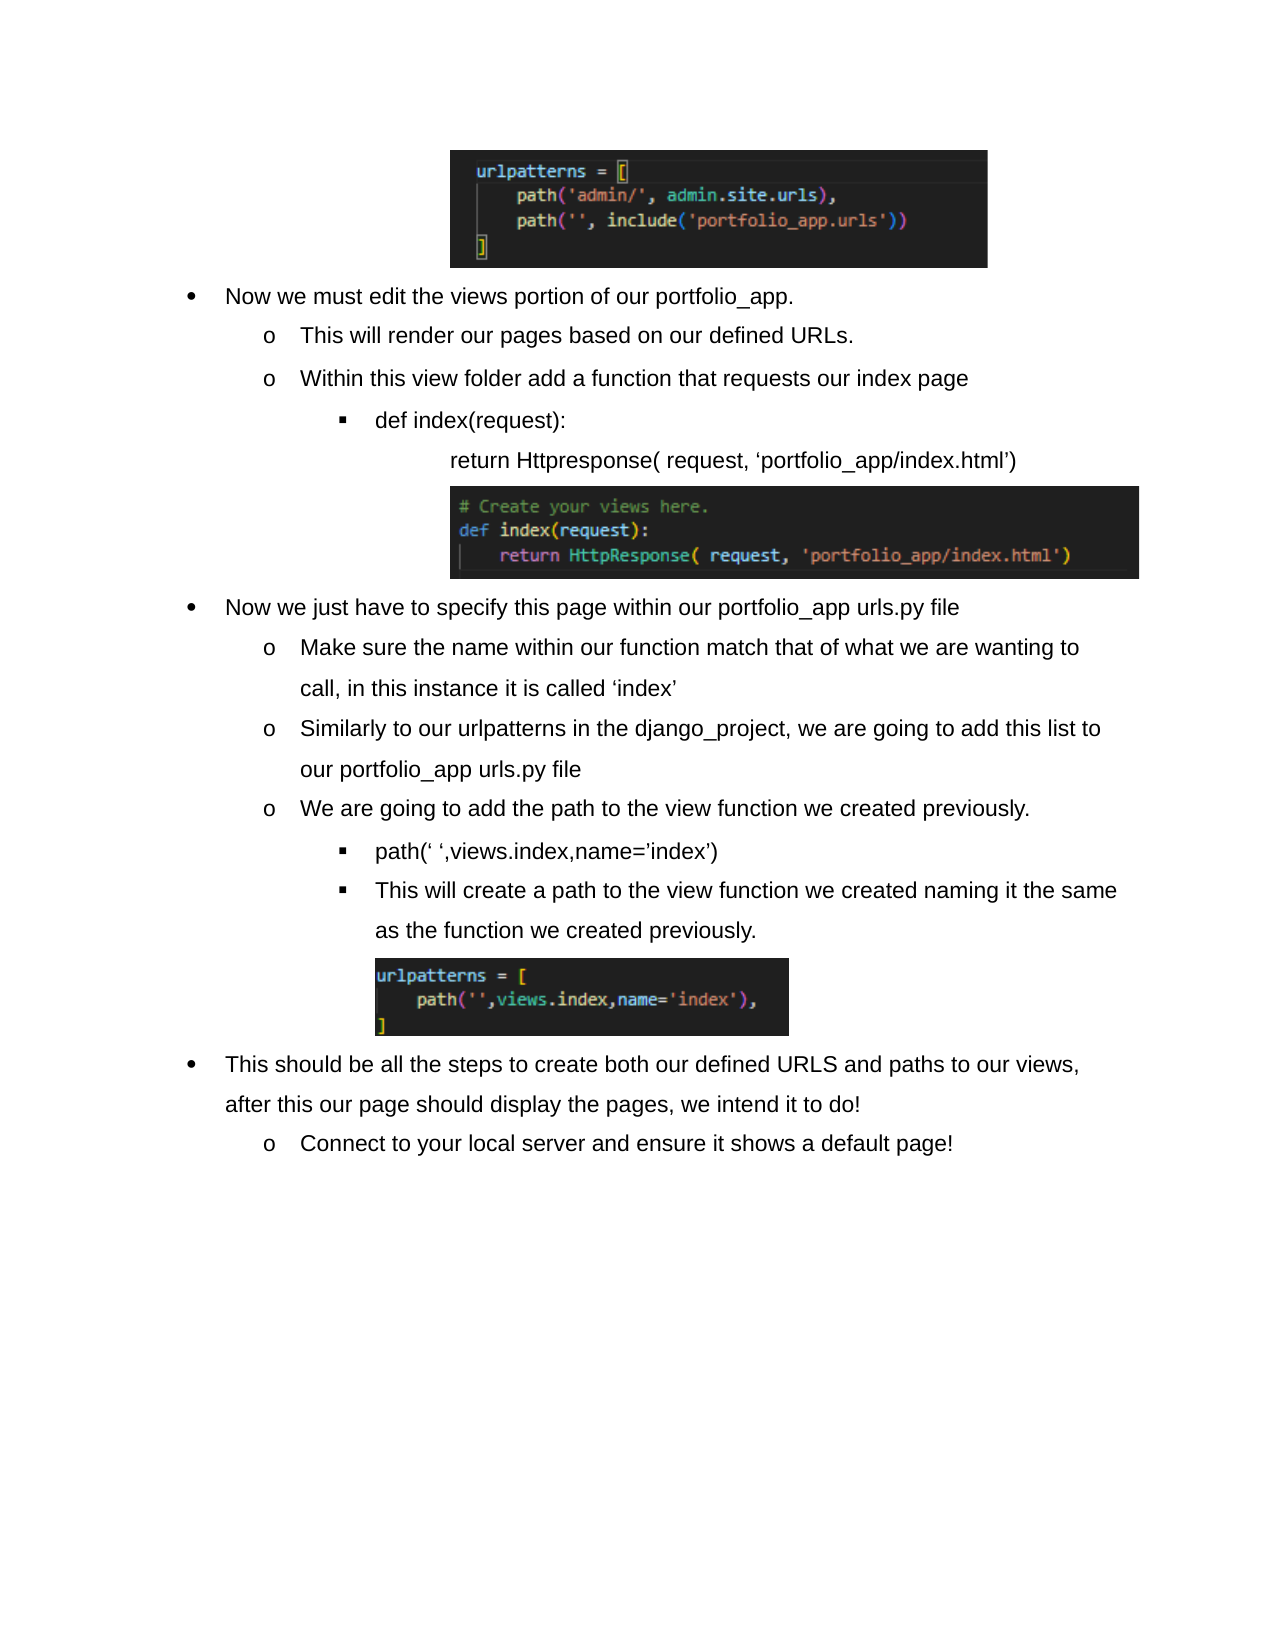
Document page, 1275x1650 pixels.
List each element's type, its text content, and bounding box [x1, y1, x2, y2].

picture [375, 958, 789, 1036]
list This will render our pages based on our defined URLs. [262, 322, 1125, 351]
list def index(request): [337, 407, 1125, 434]
list We are going to add the path to the view function we created previously. [262, 795, 1125, 824]
picture [450, 150, 988, 268]
list Now we must edit the views portion of our portfolio_app. [187, 283, 1125, 309]
picture [450, 486, 1140, 579]
list Connect to your local server and ensure it shows a default page! [262, 1130, 1125, 1158]
list Make sure the name within our function match that of what we are wanting to call, in this instance it is called ‘index’ [262, 633, 1125, 701]
list path(‘ ‘,views.index,name=’index’) [337, 838, 1125, 864]
list Similarly to our urlpatterns in the django_project, we are going to add this list to our portfolio_app urls.py file [262, 714, 1125, 782]
list return Httpresponse( request, ‘portfolio_app/index.html’) [450, 447, 1125, 473]
list Now we just have to specify this page within our portfolio_app urls.py file [187, 594, 1125, 620]
list Within this view folder add a function that requests our index page [262, 365, 1125, 393]
list This should be all the steps to create both our defined URLS and paths to our views, after this our page should display the pages, we intend it to do! [187, 1051, 1125, 1117]
